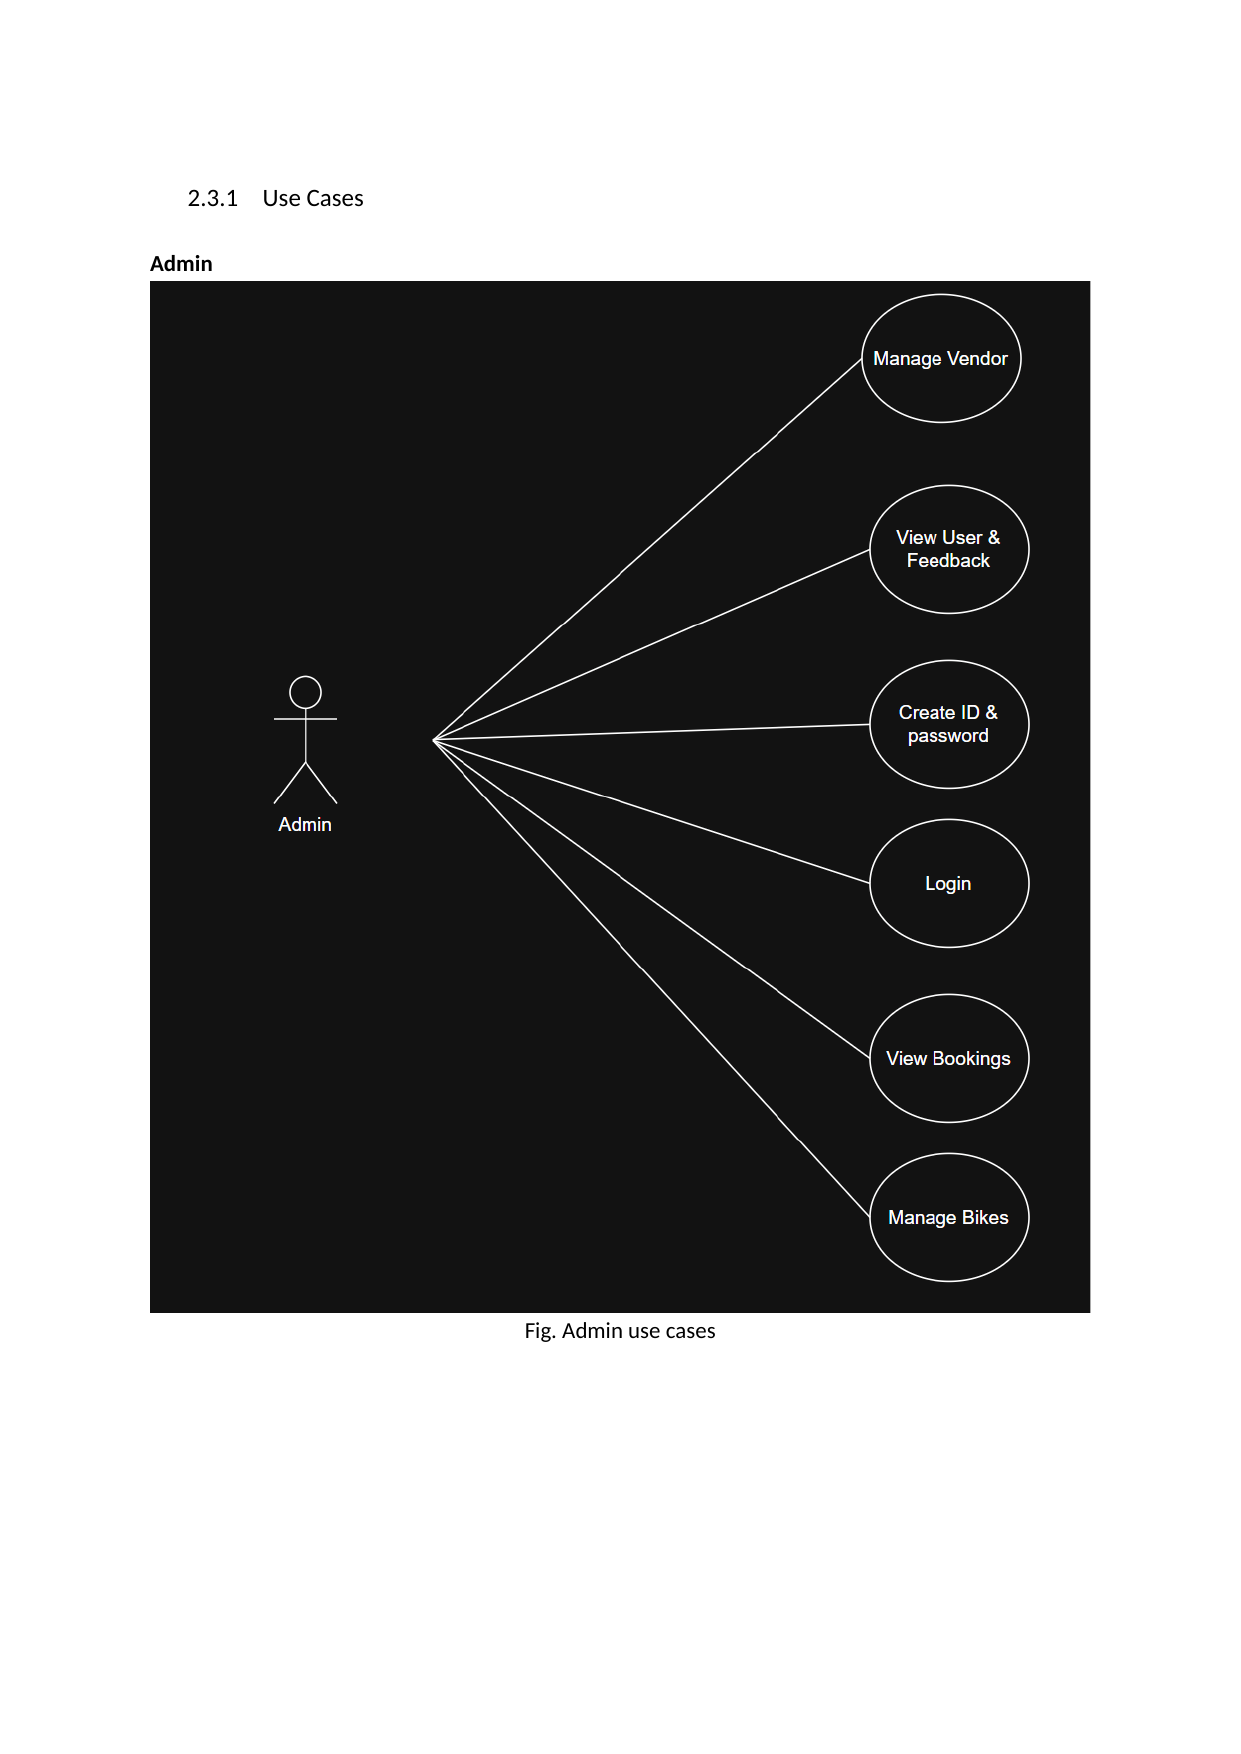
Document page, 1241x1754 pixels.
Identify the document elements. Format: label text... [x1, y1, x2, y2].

picture [150, 281, 1091, 1313]
text Fig. Admin use cases [150, 1316, 1090, 1344]
text Admin [150, 249, 1090, 277]
list Use Cases [187, 182, 1090, 213]
